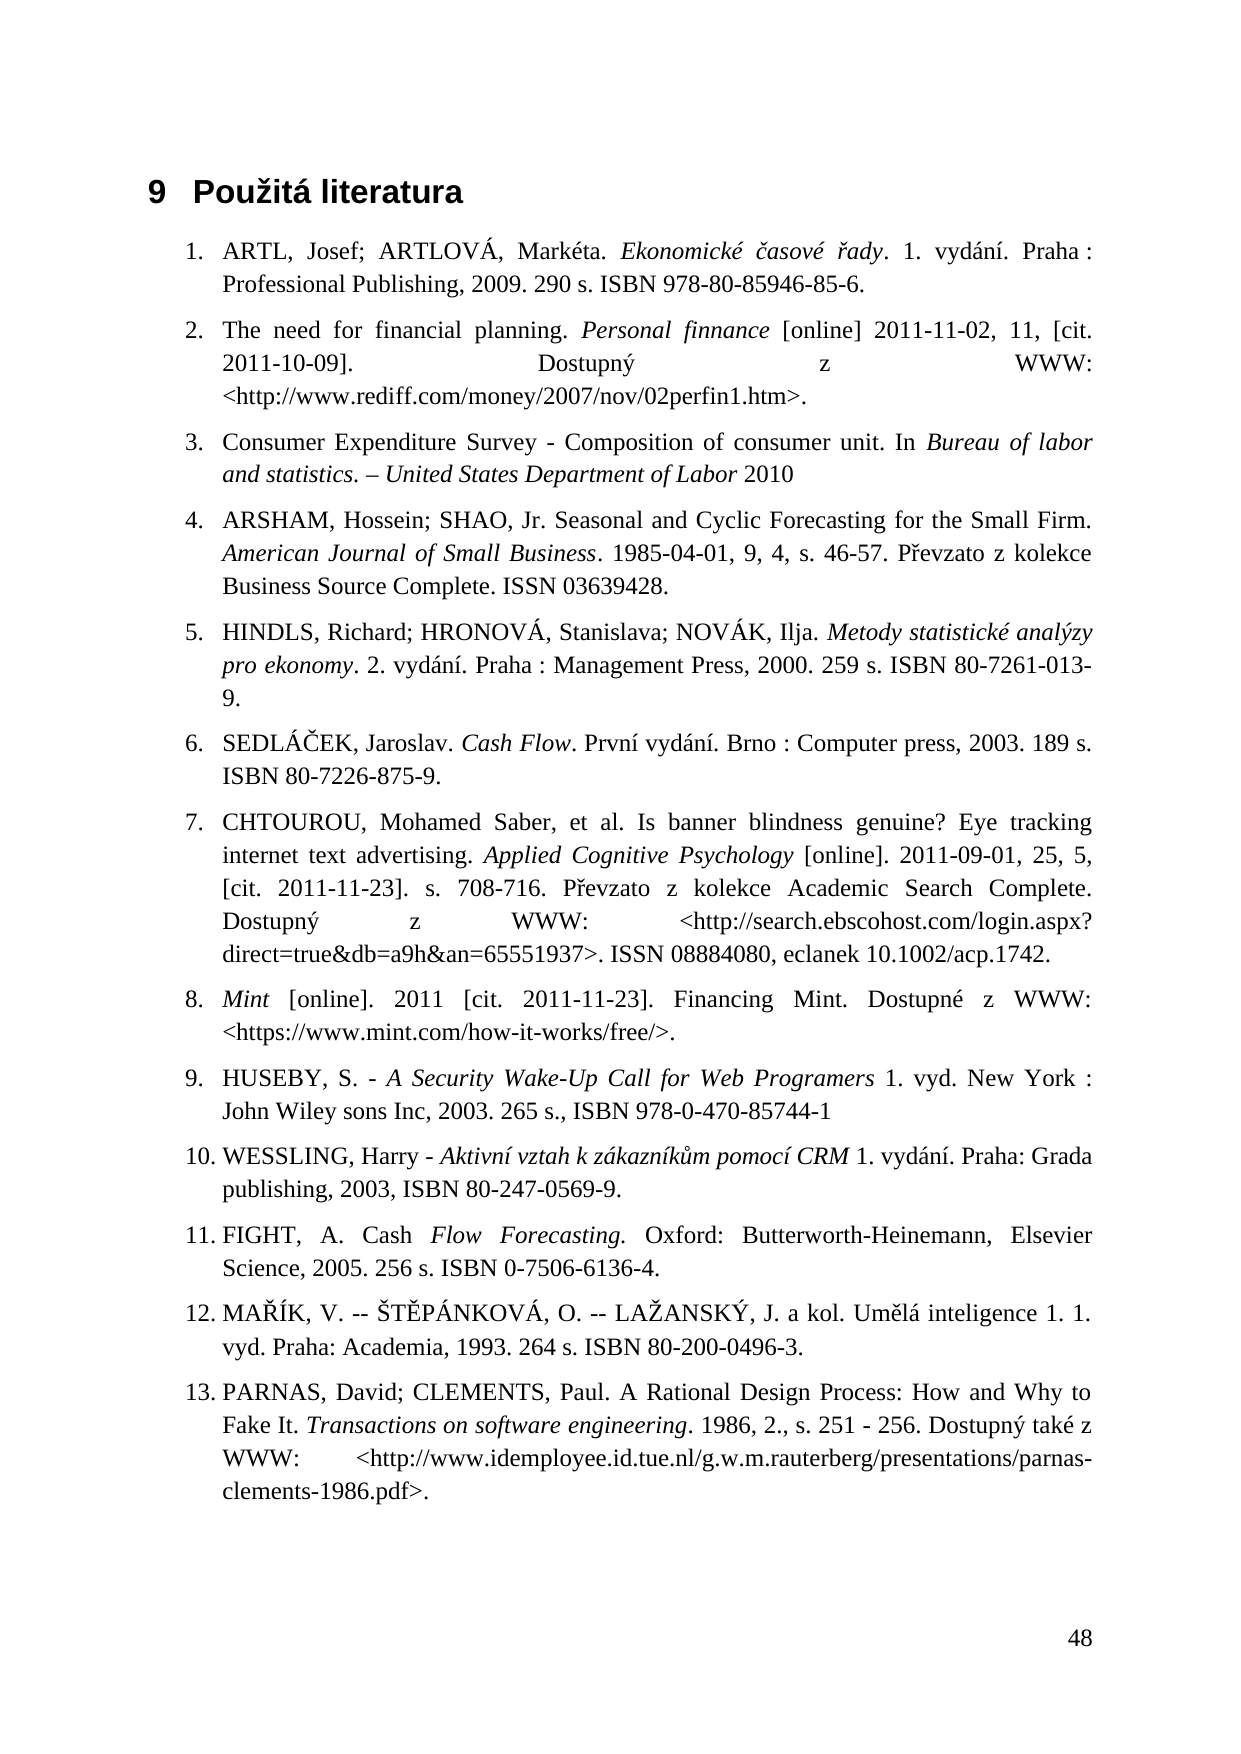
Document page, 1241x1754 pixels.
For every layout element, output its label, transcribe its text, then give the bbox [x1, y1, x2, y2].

list PARNAS, David; CLEMENTS, Paul. A Rational Design Process: How and Why to Fake It. Transactions on software engineering. 1986, 2., s. 251 - 256. Dostupný také z WWW: <http://www.idemployee.id.tue.nl/g.w.m.rauterberg/presentations/parnas-clements-1986.pdf>. [185, 1377, 1093, 1505]
list MAŘÍK, V. -- ŠTĚPÁNKOVÁ, O. -- LAŽANSKÝ, J. a kol. Umělá inteligence 1. 1. vyd. Praha: Academia, 1993. 264 s. ISBN 80-200-0496-3. [185, 1298, 1093, 1360]
list HINDLS, Richard; HRONOVÁ, Stanislava; NOVÁK, Ilja. Metody statistické analýzy pro ekonomy. 2. vydání. Praha : Management Press, 2000. 259 s. ISBN 80-7261-013-9. [185, 617, 1093, 711]
list HUSEBY, S. - A Security Wake-Up Call for Web Programers 1. vyd. New York : John Wiley sons Inc, 2003. 265 s., ISBN 978-0-470-85744-1 [185, 1063, 1093, 1125]
list ARTL, Josef; ARTLOVÁ, Markéta. Ekonomické časové řady. 1. vydání. Praha : Professional Publishing, 2009. 290 s. ISBN 978-80-85946-85-6. [185, 236, 1093, 298]
list The need for financial planning. Personal finnance [online] 2011-11-02, 11, [cit. 2011-10-09]. Dostupný z WWW: <http://www.rediff.com/money/2007/nov/02perfin1.htm>. [185, 315, 1093, 410]
subtitle Použitá literatura [148, 173, 1093, 211]
list CHTOUROU, Mohamed Saber, et al. Is banner blindness genuine? Eye tracking internet text advertising. Applied Cognitive Psychology [online]. 2011-09-01, 25, 5, [cit. 2011-11-23]. s. 708-716. Převzato z kolekce Academic Search Complete. Dostupný z WWW: <http://search.ebscohost.com/login.aspx?direct=true&db=a9h&an=65551937>. ISSN 08884080, eclanek 10.1002/acp.1742. [185, 807, 1093, 968]
list SEDLÁČEK, Jaroslav. Cash Flow. První vydání. Brno : Computer press, 2003. 189 s. ISBN 80-7226-875-9. [185, 728, 1093, 790]
list Consumer Expenditure Survey - Composition of consumer unit. In Bureau of labor and statistics. – United States Department of Labor 2010 [185, 427, 1093, 488]
list WESSLING, Harry - Aktivní vztah k zákazníkům pomocí CRM 1. vydání. Praha: Grada publishing, 2003, ISBN 80-247-0569-9. [185, 1141, 1093, 1203]
list FIGHT, A. Cash Flow Forecasting. Oxford: Butterworth-Heinemann, Elsevier Science, 2005. 256 s. ISBN 0-7506-6136-4. [185, 1220, 1093, 1282]
list Mint [online]. 2011 [cit. 2011-11-23]. Financing Mint. Dostupné z WWW: <https://www.mint.com/how-it-works/free/>. [185, 984, 1093, 1046]
list ARSHAM, Hossein; SHAO, Jr. Seasonal and Cyclic Forecasting for the Small Firm. American Journal of Small Business. 1985-04-01, 9, 4, s. 46-57. Převzato z kolekce Business Source Complete. ISSN 03639428. [185, 505, 1093, 600]
